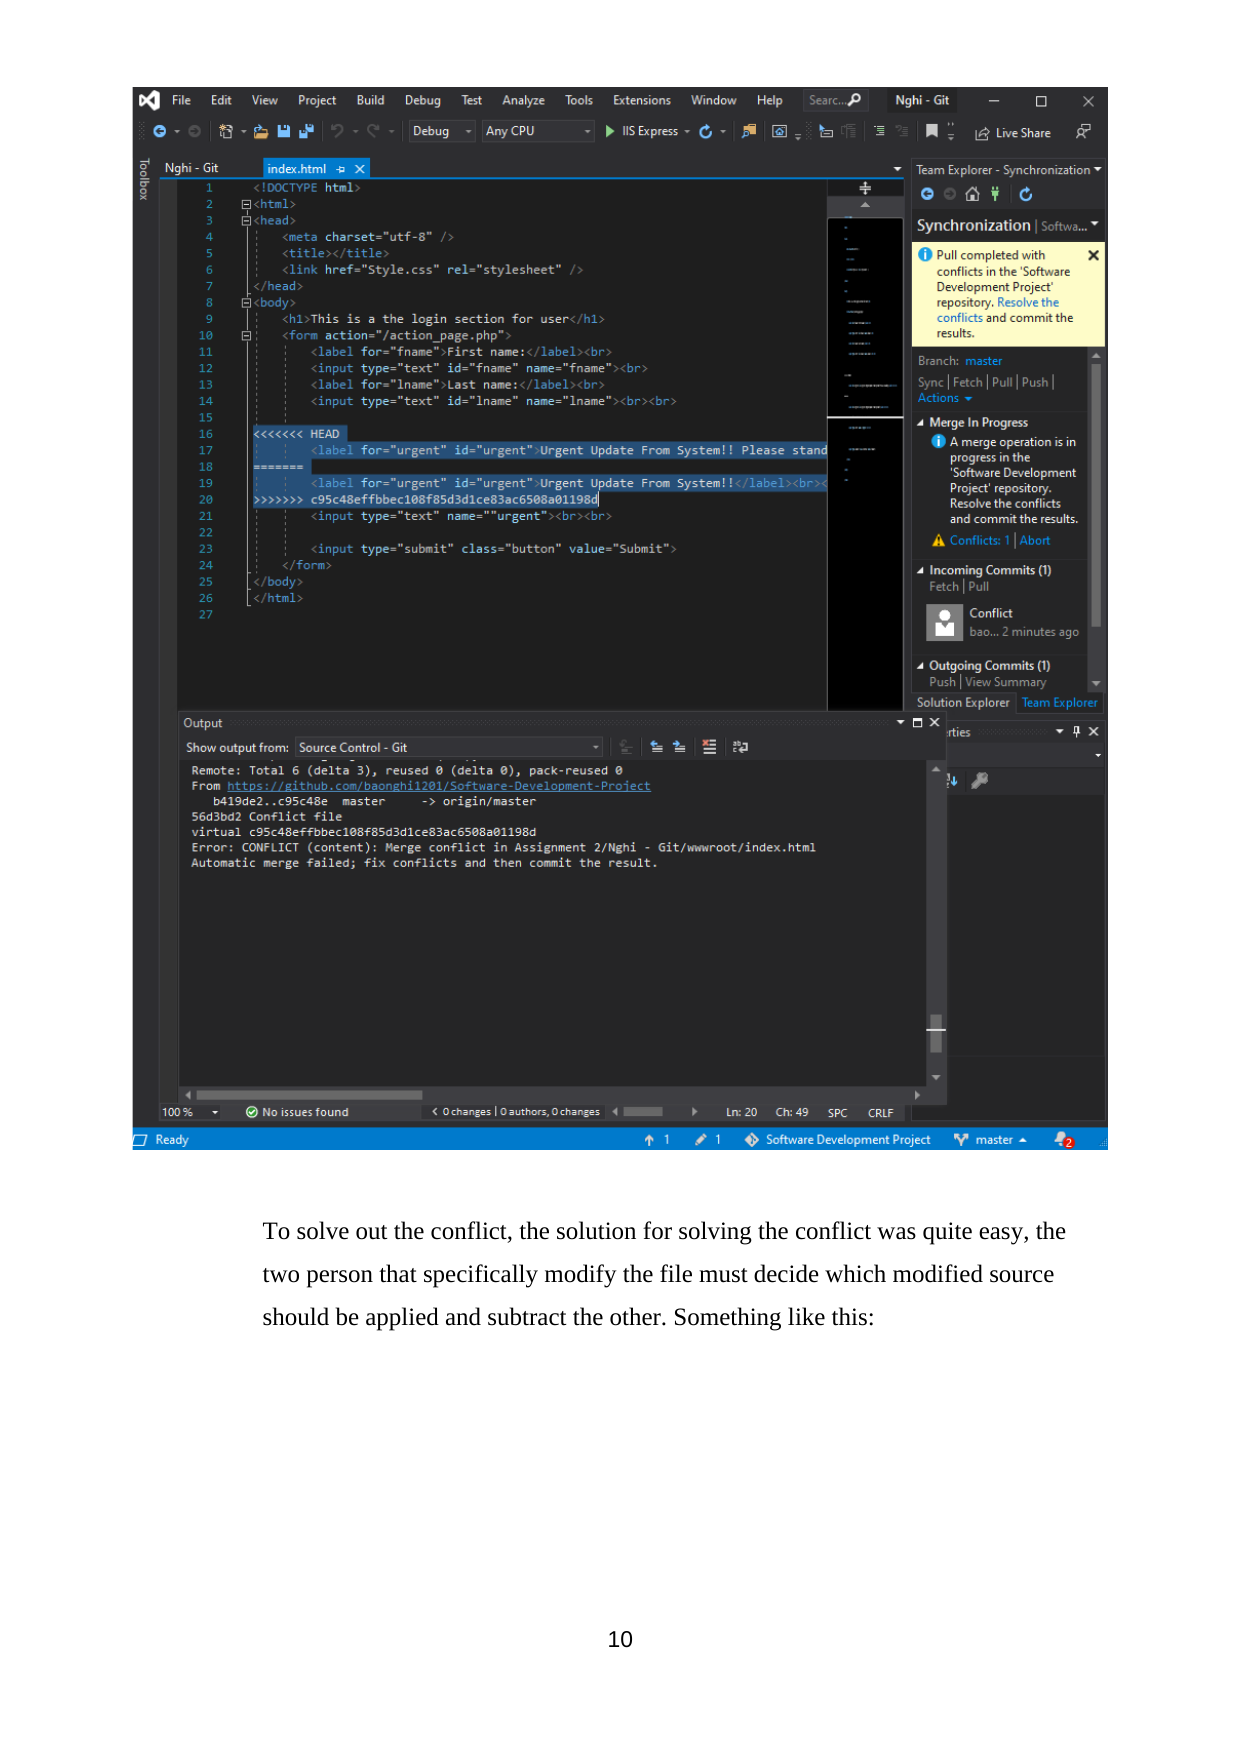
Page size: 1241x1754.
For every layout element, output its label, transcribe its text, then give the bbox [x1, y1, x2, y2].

picture [132, 87, 1108, 1150]
list To solve out the conflict, the solution for solving the conflict was quite easy, the two person that specifically modify the file must decide which modified source should be applied and subtract the other. Something like this: [262, 1216, 1090, 1331]
